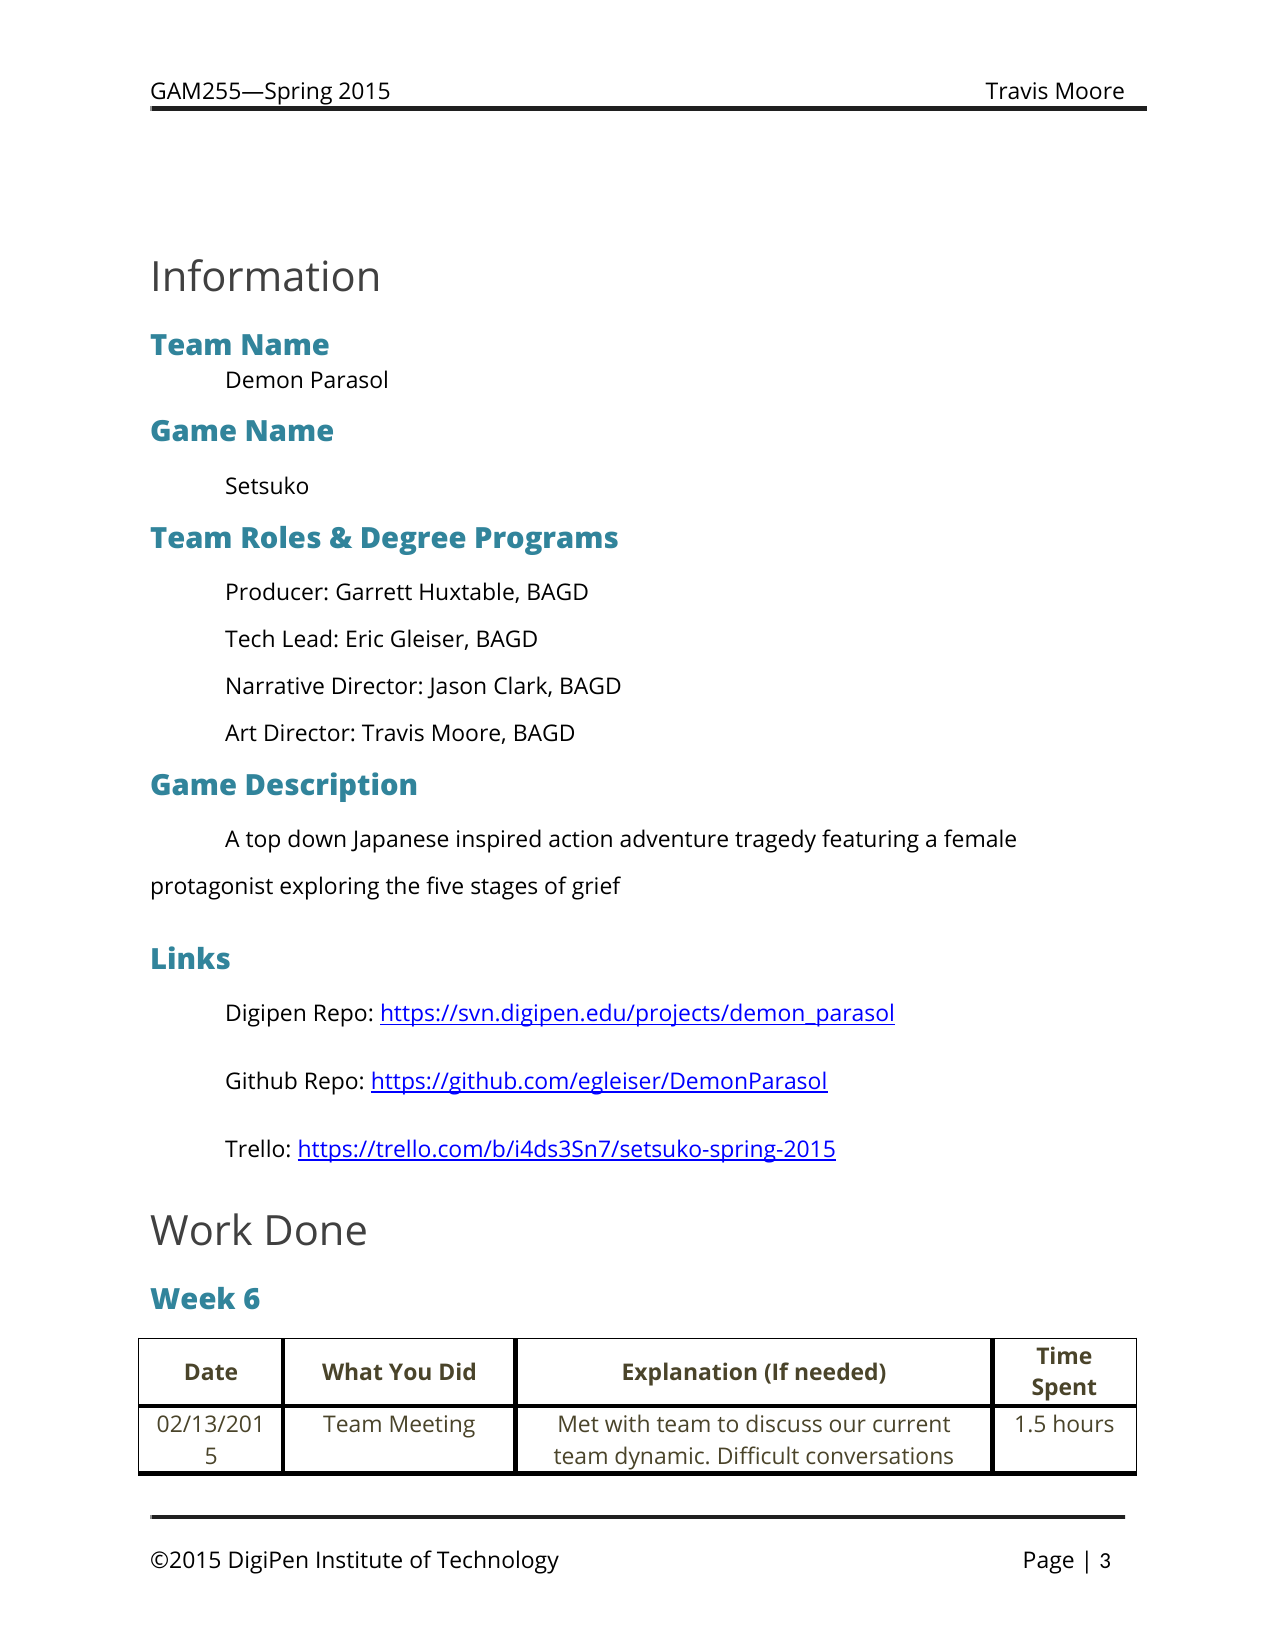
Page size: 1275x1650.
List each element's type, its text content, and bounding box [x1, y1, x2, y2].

text Team Name [150, 324, 1125, 364]
table_cell Team Meeting [285, 1408, 513, 1471]
text Team Roles & Degree Programs [150, 517, 1125, 557]
picture [150, 106, 1147, 111]
text Game Description [150, 764, 1125, 803]
table_cell 1.5 hours [995, 1408, 1136, 1471]
text Producer: Garrett Huxtable, BAGD Tech Lead: Eric Gleiser, BAGD Narrative Director: Jason Clark, BAGD [225, 576, 1125, 701]
text Art Director: Travis Moore, BAGD [225, 717, 1125, 748]
text Links [150, 938, 1125, 978]
text A top down Japanese inspired action adventure tragedy featuring a female protagonist exploring the five stages of grief [150, 823, 1125, 901]
text Game Name [150, 411, 1125, 450]
picture [150, 1515, 1125, 1519]
text Setsuko [150, 470, 1125, 501]
table_header Date [139, 1339, 281, 1404]
text Information [150, 246, 1125, 303]
text Work Done [150, 1201, 1125, 1257]
text Week 6 [150, 1278, 1125, 1318]
text Digipen Repo: https://svn.digipen.edu/projects/demon_parasol [150, 997, 1125, 1029]
table_header Time Spent [995, 1339, 1136, 1404]
table_cell 02/13/2015 [139, 1408, 281, 1471]
table_header What You Did [285, 1339, 513, 1404]
text Demon Parasol [150, 364, 1125, 395]
text Github Repo: https://github.com/egleiser/DemonParasol [150, 1065, 1125, 1096]
table_header Explanation (If needed) [518, 1339, 990, 1404]
text Trello: https://trello.com/b/i4ds3Sn7/setsuko-spring-2015 [150, 1133, 1125, 1164]
